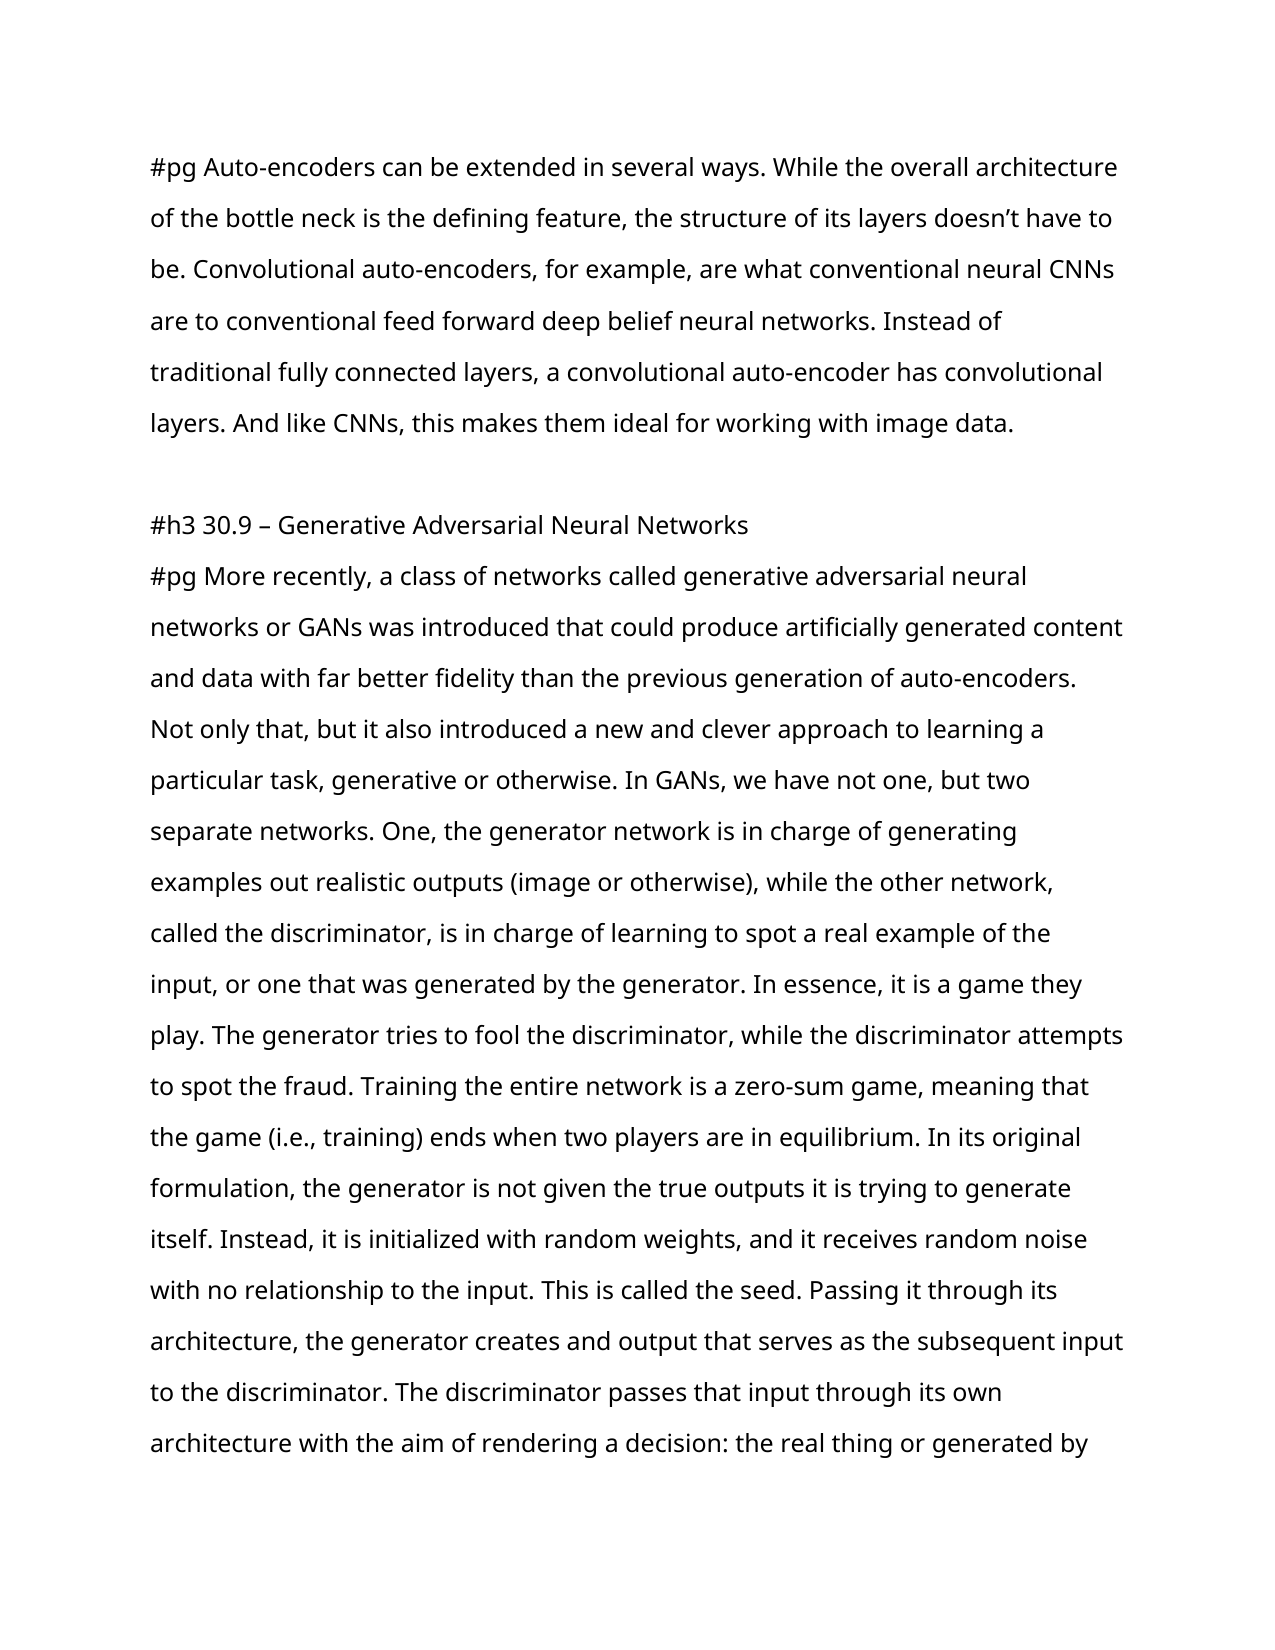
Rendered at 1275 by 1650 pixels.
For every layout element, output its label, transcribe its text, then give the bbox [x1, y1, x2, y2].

text #pg Auto-encoders can be extended in several ways. While the overall architecture of the bottle neck is the defining feature, the structure of its layers doesn’t have to be. Convolutional auto-encoders, for example, are what conventional neural CNNs are to conventional feed forward deep belief neural networks. Instead of traditional fully connected layers, a convolutional auto-encoder has convolutional layers. And like CNNs, this makes them ideal for working with image data. [150, 150, 1125, 439]
text #h3 30.9 – Generative Adversarial Neural Networks [150, 507, 1125, 541]
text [150, 558, 1125, 1460]
